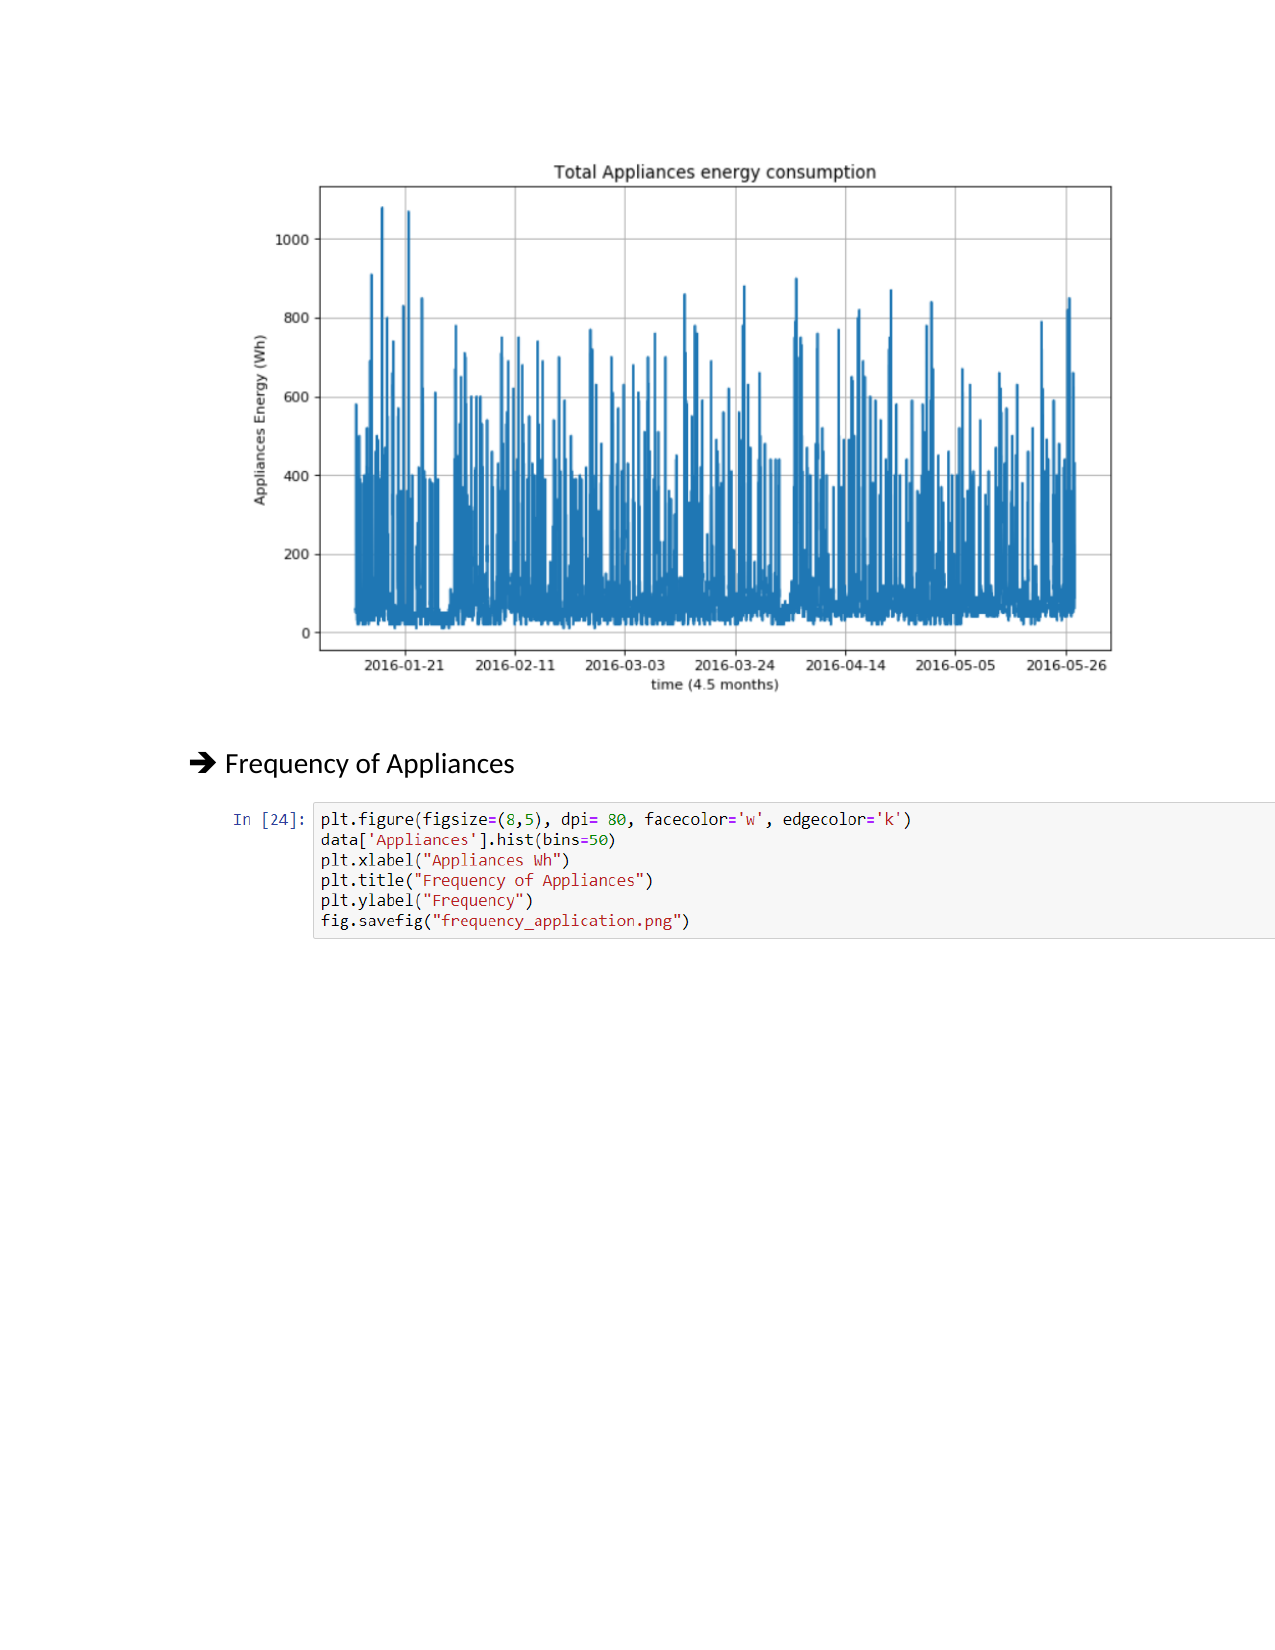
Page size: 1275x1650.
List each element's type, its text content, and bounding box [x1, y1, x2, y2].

picture [225, 150, 1200, 705]
picture [225, 783, 1275, 949]
list Frequency of Appliances [187, 745, 1125, 781]
